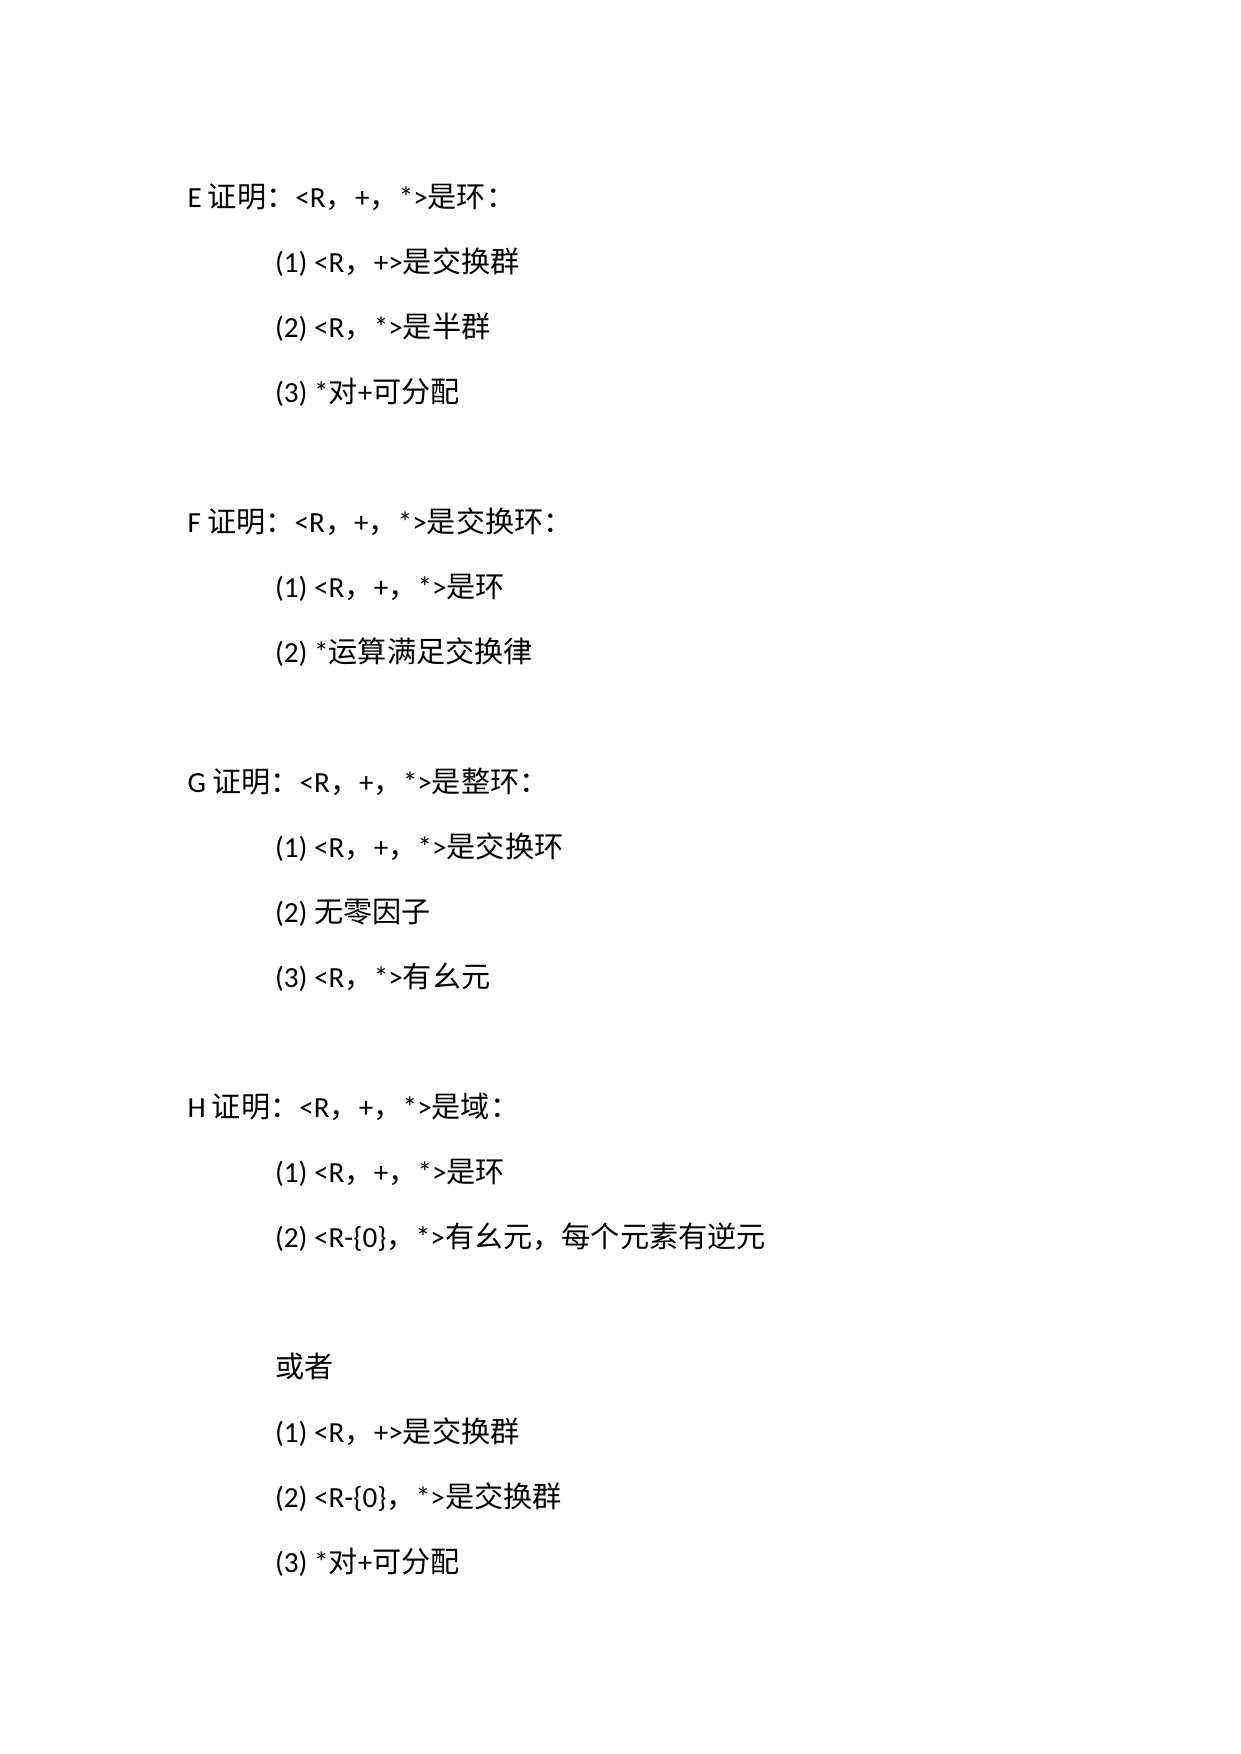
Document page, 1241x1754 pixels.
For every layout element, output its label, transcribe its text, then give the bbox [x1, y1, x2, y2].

text (1) <R，+>是交换群 [187, 1397, 1053, 1462]
text (3) <R，*>有幺元 [187, 942, 1053, 1007]
text (2) <R，*>是半群 [187, 292, 1053, 357]
text (2) *运算满足交换律 [187, 617, 1053, 682]
text (2) <R-{0}，*>是交换群 [187, 1462, 1053, 1527]
text (2) <R-{0}，*>有幺元，每个元素有逆元 [187, 1202, 1053, 1267]
text (1) <R，+，*>是环 [187, 1137, 1053, 1202]
text G证明：<R，+，*>是整环： [187, 747, 1053, 812]
text H证明：<R，+，*>是域： [187, 1072, 1053, 1137]
text (1) <R，+，*>是交换环 [187, 812, 1053, 877]
text (2) 无零因子 [187, 877, 1053, 942]
text (1) <R，+，*>是环 [187, 552, 1053, 617]
text (1) <R，+>是交换群 [187, 227, 1053, 292]
text (3) *对+可分配 [187, 357, 1053, 422]
text F证明：<R，+，*>是交换环： [187, 487, 1053, 552]
text 或者 [187, 1332, 1053, 1397]
text E证明：<R，+，*>是环： [187, 162, 1053, 227]
text (3) *对+可分配 [187, 1527, 1053, 1592]
